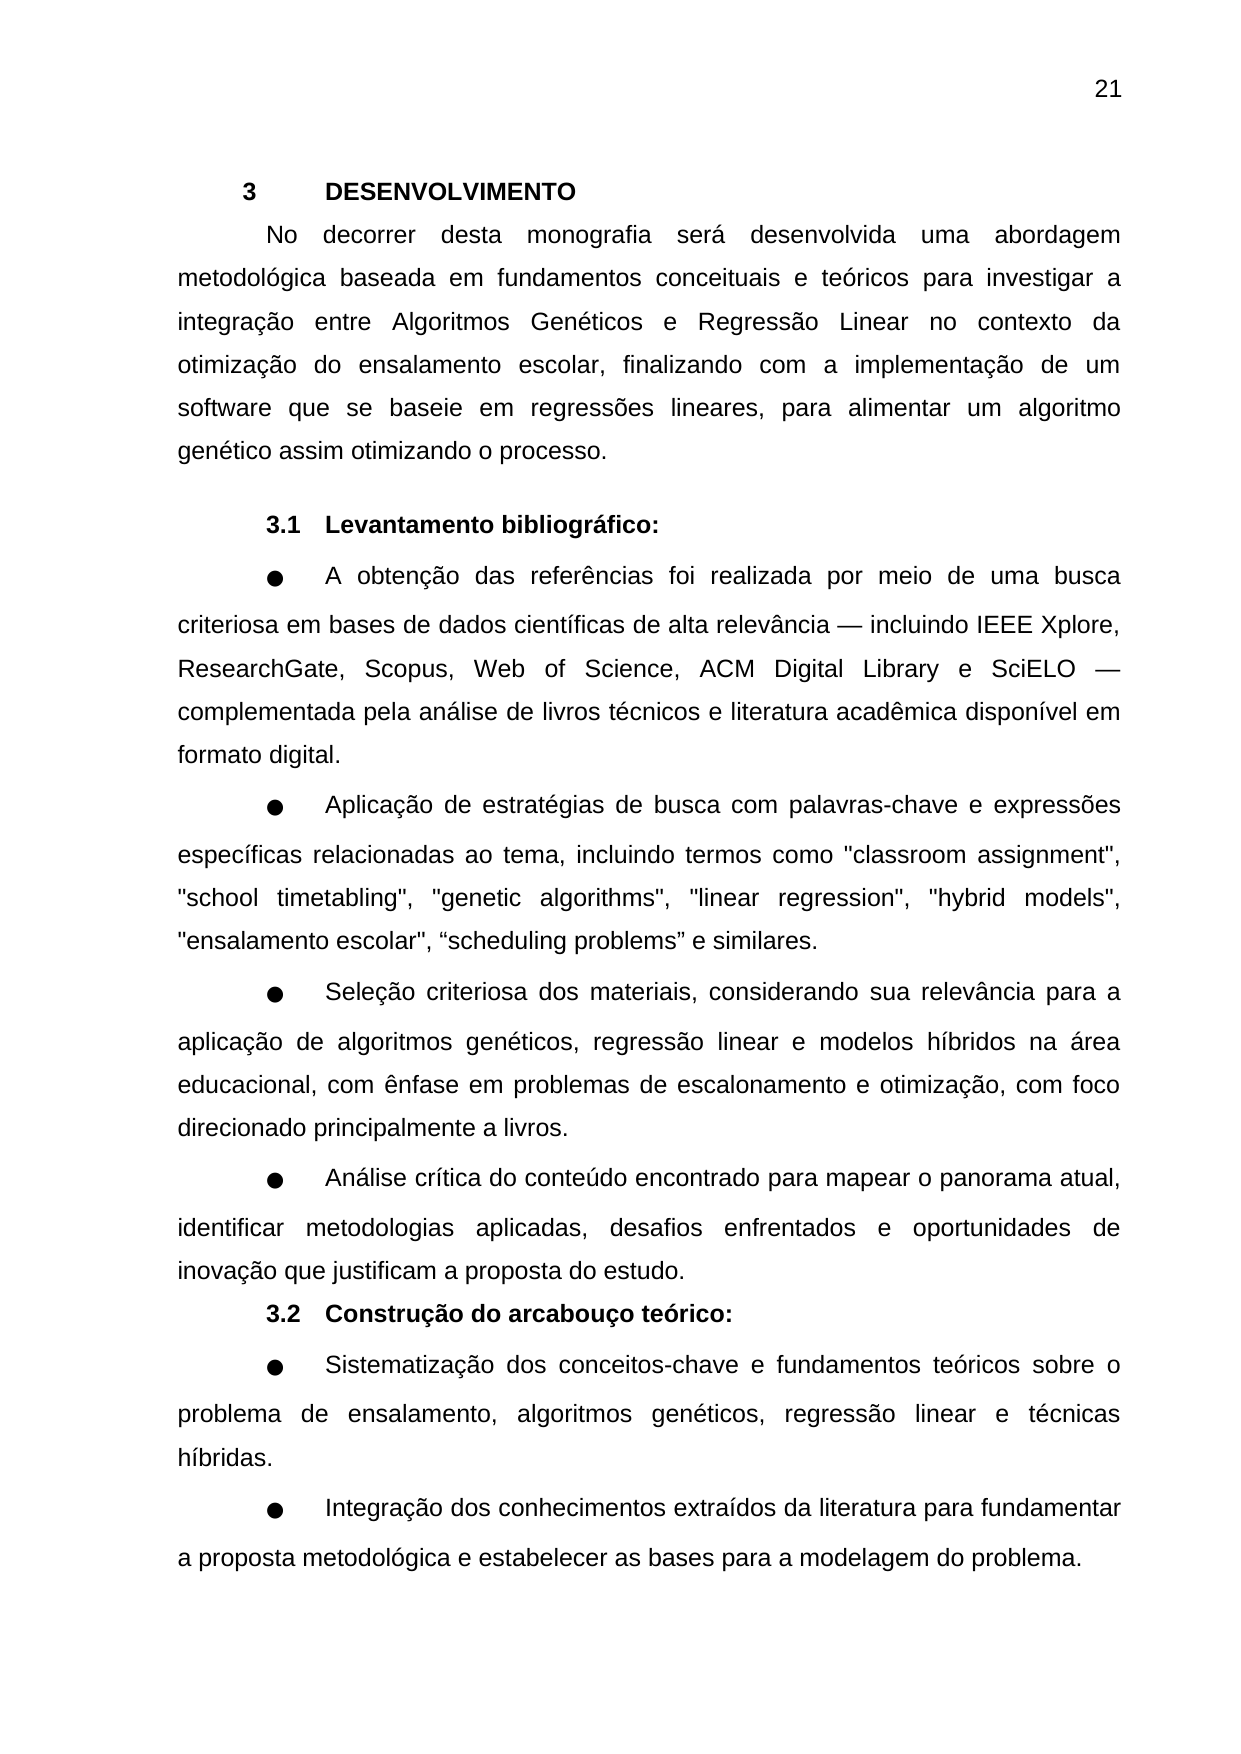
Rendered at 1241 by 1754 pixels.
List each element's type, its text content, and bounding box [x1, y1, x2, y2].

subtitle Levantamento bibliográfico: [177, 510, 1122, 539]
list A obtenção das referências foi realizada por meio de uma busca criteriosa em bases de dados científicas de alta relevância — incluindo IEEE Xplore, ResearchGate, Scopus, Web of Science, ACM Digital Library e SciELO — complementada pela análise de livros técnicos e literatura acadêmica disponível em formato digital. [177, 553, 1122, 769]
list Análise crítica do conteúdo encontrado para mapear o panorama atual, identificar metodologias aplicadas, desafios enfrentados e oportunidades de inovação que justificam a proposta do estudo. [177, 1156, 1122, 1285]
list Aplicação de estratégias de busca com palavras-chave e expressões específicas relacionadas ao tema, incluindo termos como "classroom assignment", "school timetabling", "genetic algorithms", "linear regression", "hybrid models", "ensalamento escolar", “scheduling problems” e similares. [177, 783, 1122, 955]
text No decorrer desta monografia será desenvolvida uma abordagem metodológica baseada em fundamentos conceituais e teóricos para investigar a integração entre Algoritmos Genéticos e Regressão Linear no contexto da otimização do ensalamento escolar, finalizando com a implementação de um software que se baseie em regressões lineares, para alimentar um algoritmo genético assim otimizando o processo. [177, 220, 1122, 465]
list Seleção criteriosa dos materiais, considerando sua relevância para a aplicação de algoritmos genéticos, regressão linear e modelos híbridos na área educacional, com ênfase em problemas de escalonamento e otimização, com foco direcionado principalmente a livros. [177, 969, 1122, 1142]
list Desenvolvimento [177, 177, 1122, 206]
list Integração dos conhecimentos extraídos da literatura para fundamentar a proposta metodológica e estabelecer as bases para a modelagem do problema. [177, 1486, 1122, 1572]
subtitle Construção do arcabouço teórico: [177, 1299, 1122, 1328]
list Sistematização dos conceitos-chave e fundamentos teóricos sobre o problema de ensalamento, algoritmos genéticos, regressão linear e técnicas híbridas. [177, 1342, 1122, 1471]
